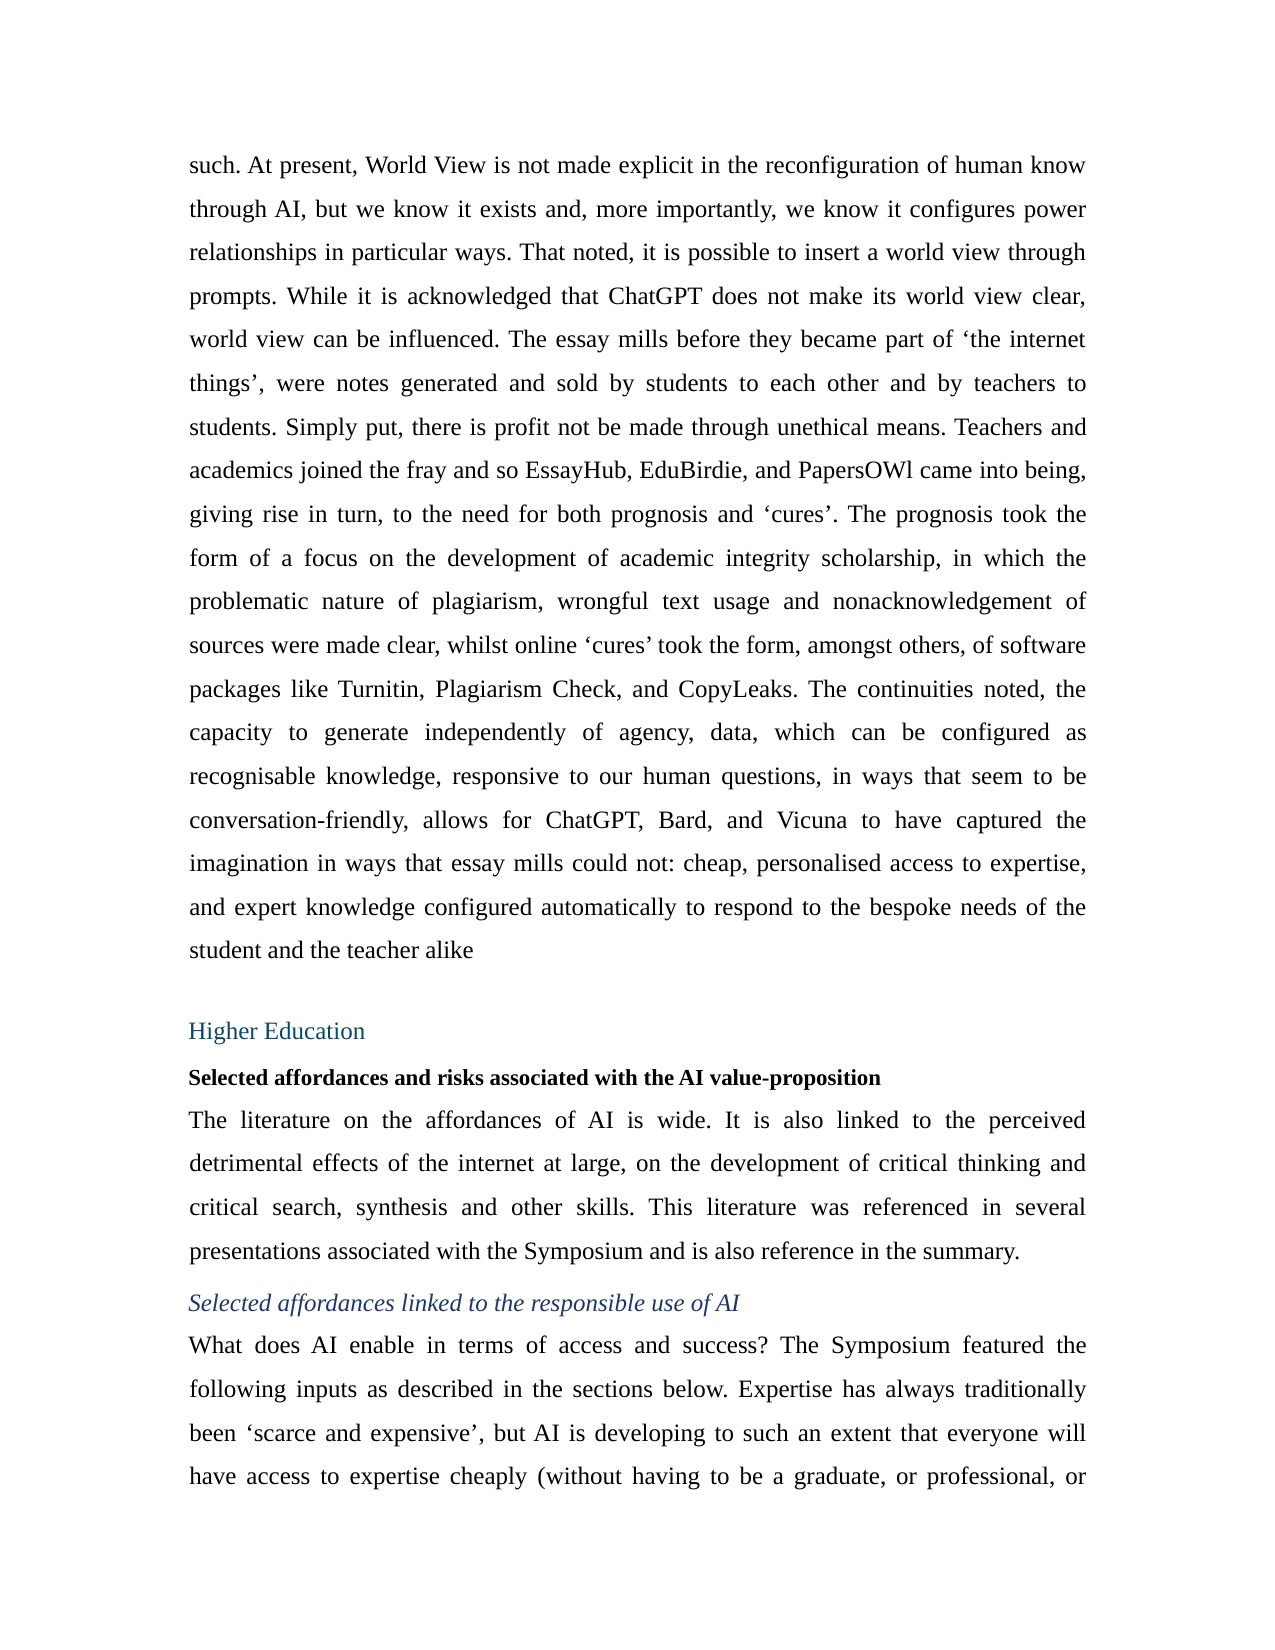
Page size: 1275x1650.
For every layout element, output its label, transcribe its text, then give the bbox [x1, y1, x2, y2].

text The literature on the affordances of AI is wide. It is also linked to the perceived detrimental effects of the internet at large, on the development of critical thinking and critical search, synthesis and other skills. This literature was referenced in several presentations associated with the Symposium and is also reference in the summary. [188, 1105, 1087, 1264]
subtitle Higher Education [188, 1016, 1087, 1044]
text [188, 150, 1087, 964]
subtitle Selected affordances linked to the responsible use of AI [188, 1288, 1087, 1316]
text Selected affordances and risks associated with the AI value-proposition [188, 1064, 999, 1090]
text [188, 1331, 1087, 1490]
